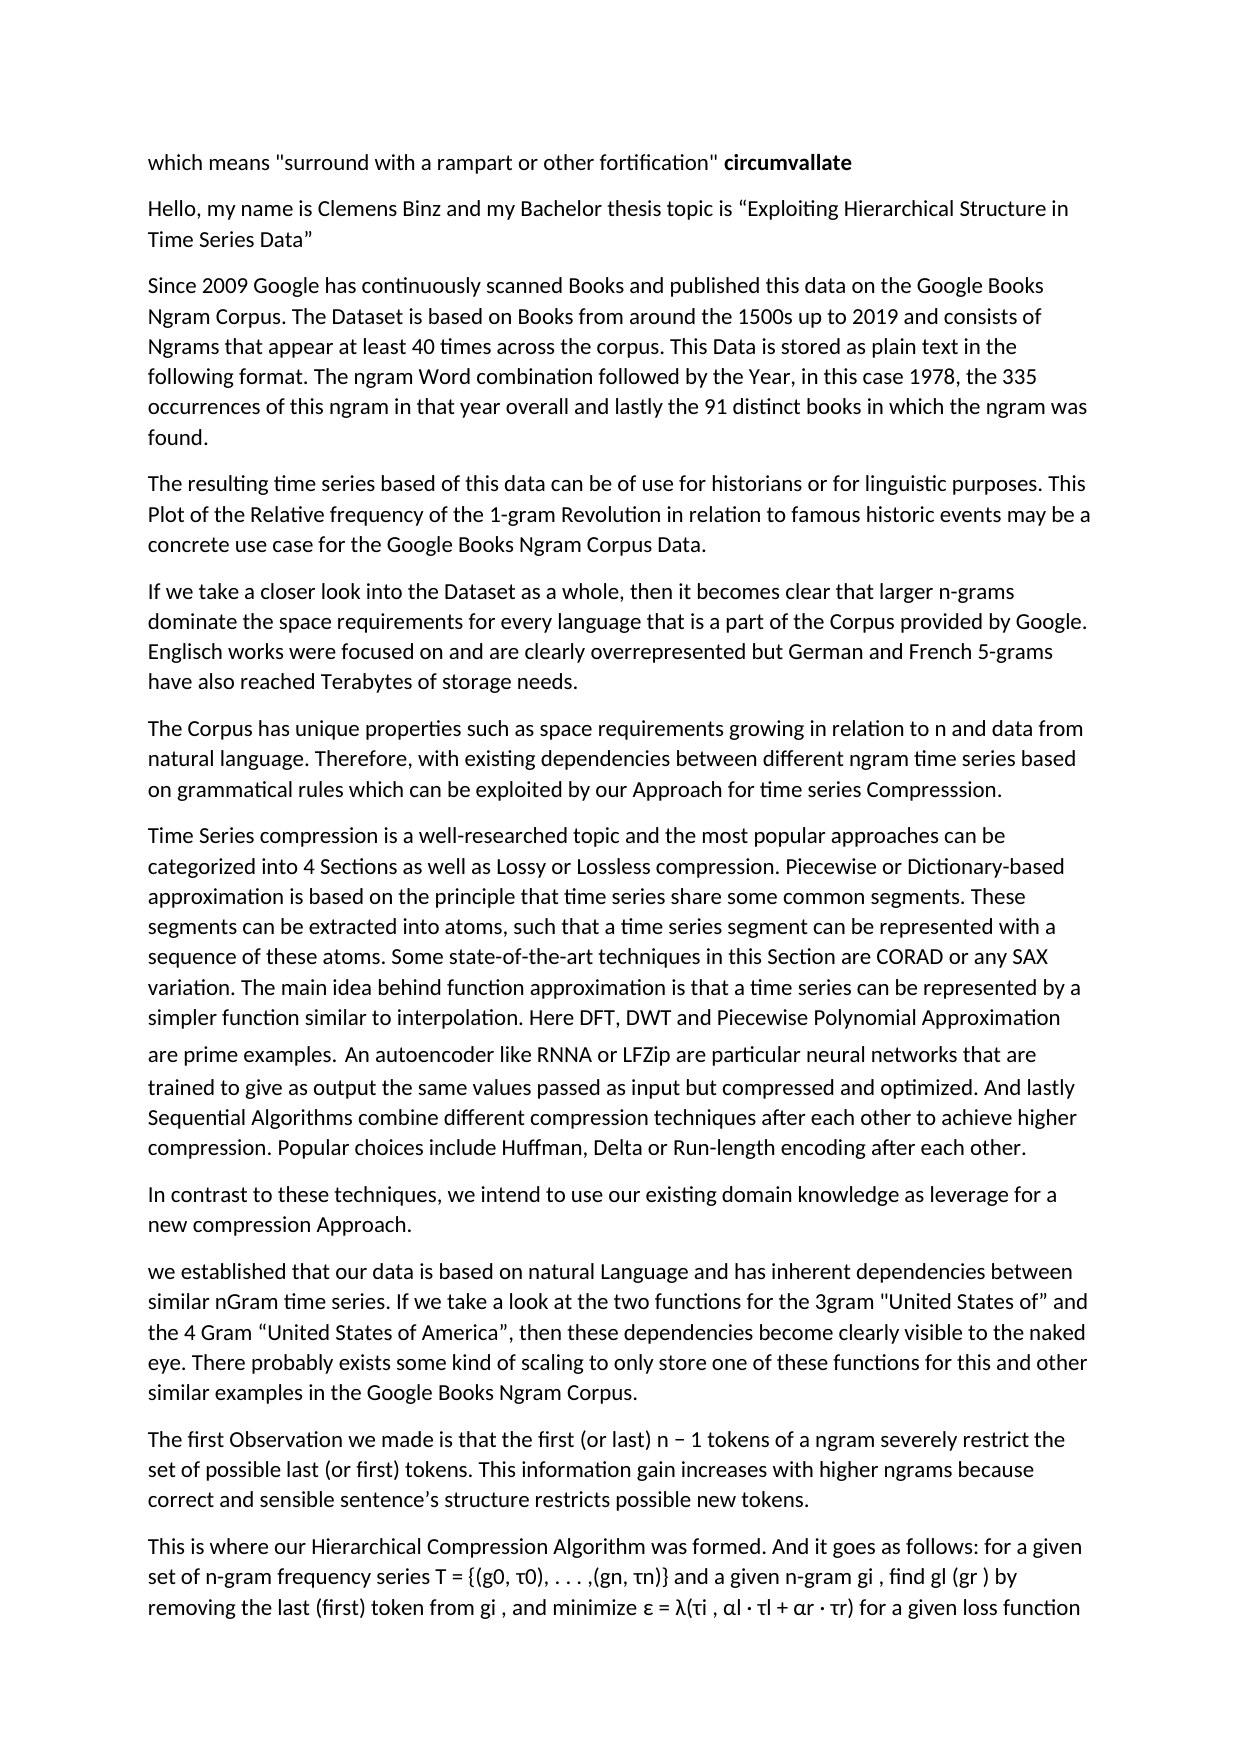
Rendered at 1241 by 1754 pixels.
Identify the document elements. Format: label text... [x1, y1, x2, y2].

text Since 2009 Google has continuously scanned Books and published this data on the Google Books Ngram Corpus. The Dataset is based on Books from around the 1500s up to 2019 and consists of Ngrams that appear at least 40 times across the corpus. This Data is stored as plain text in the following format. The ngram Word combination followed by the Year, in this case 1978, the 335 occurrences of this ngram in that year overall and lastly the 91 distinct books in which the ngram was found. [148, 272, 1093, 451]
text The resulting time series based of this data can be of use for historians or for linguistic purposes. This Plot of the Relative frequency of the 1-gram Revolution in relation to famous historic events may be a concrete use case for the Google Books Ngram Corpus Data. [148, 469, 1093, 558]
text which means "surround with a rampart or other fortification" circumvallate [148, 148, 1093, 176]
text If we take a closer look into the Dataset as a whole, then it becomes clear that larger n-grams dominate the space requirements for every language that is a part of the Corpus provided by Google. Englisch works were focused on and are clearly overrepresented but German and French 5-grams have also reached Terabytes of storage needs. [148, 577, 1093, 695]
text The first Observation we made is that the first (or last) n − 1 tokens of a ngram severely restrict the set of possible last (or first) tokens. This information gain increases with higher ngrams because correct and sensible sentence’s structure restricts possible new tokens. [148, 1425, 1093, 1513]
text Time Series compression is a well-researched topic and the most popular approaches can be categorized into 4 Sections as well as Lossy or Lossless compression. Piecewise or Dictionary-based approximation is based on the principle that time series share some common segments. These segments can be extracted into atoms, such that a time series segment can be represented with a sequence of these atoms. Some state-of-the-art techniques in this Section are CORAD or any SAX variation. The main idea behind function approximation is that a time series can be represented by a simpler function similar to interpolation. Here DFT, DWT and Piecewise Polynomial Approximation are prime examples. An autoencoder like RNNA or LFZip are particular neural networks that are trained to give as output the same values passed as input but compressed and optimized. And lastly Sequential Algorithms combine different compression techniques after each other to achieve higher compression. Popular choices include Huffman, Delta or Run-length encoding after each other. [148, 822, 1093, 1161]
text Hello, my name is Clemens Binz and my Bachelor thesis topic is “Exploiting Hierarchical Structure in Time Series Data” [148, 194, 1093, 253]
text we established that our data is based on natural Language and has inherent dependencies between similar nGram time series. If we take a look at the two functions for the 3gram "United States of” and the 4 Gram “United States of America”, then these dependencies become clearly visible to the naked eye. There probably exists some kind of scaling to only store one of these functions for this and other similar examples in the Google Books Ngram Corpus. [148, 1257, 1093, 1406]
text The Corpus has unique properties such as space requirements growing in relation to n and data from natural language. Therefore, with existing dependencies between different ngram time series based on grammatical rules which can be exploited by our Approach for time series Compresssion. [148, 714, 1093, 803]
text In contrast to these techniques, we intend to use our existing domain knowledge as leverage for a new compression Approach. [148, 1180, 1093, 1238]
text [148, 1532, 1093, 1621]
